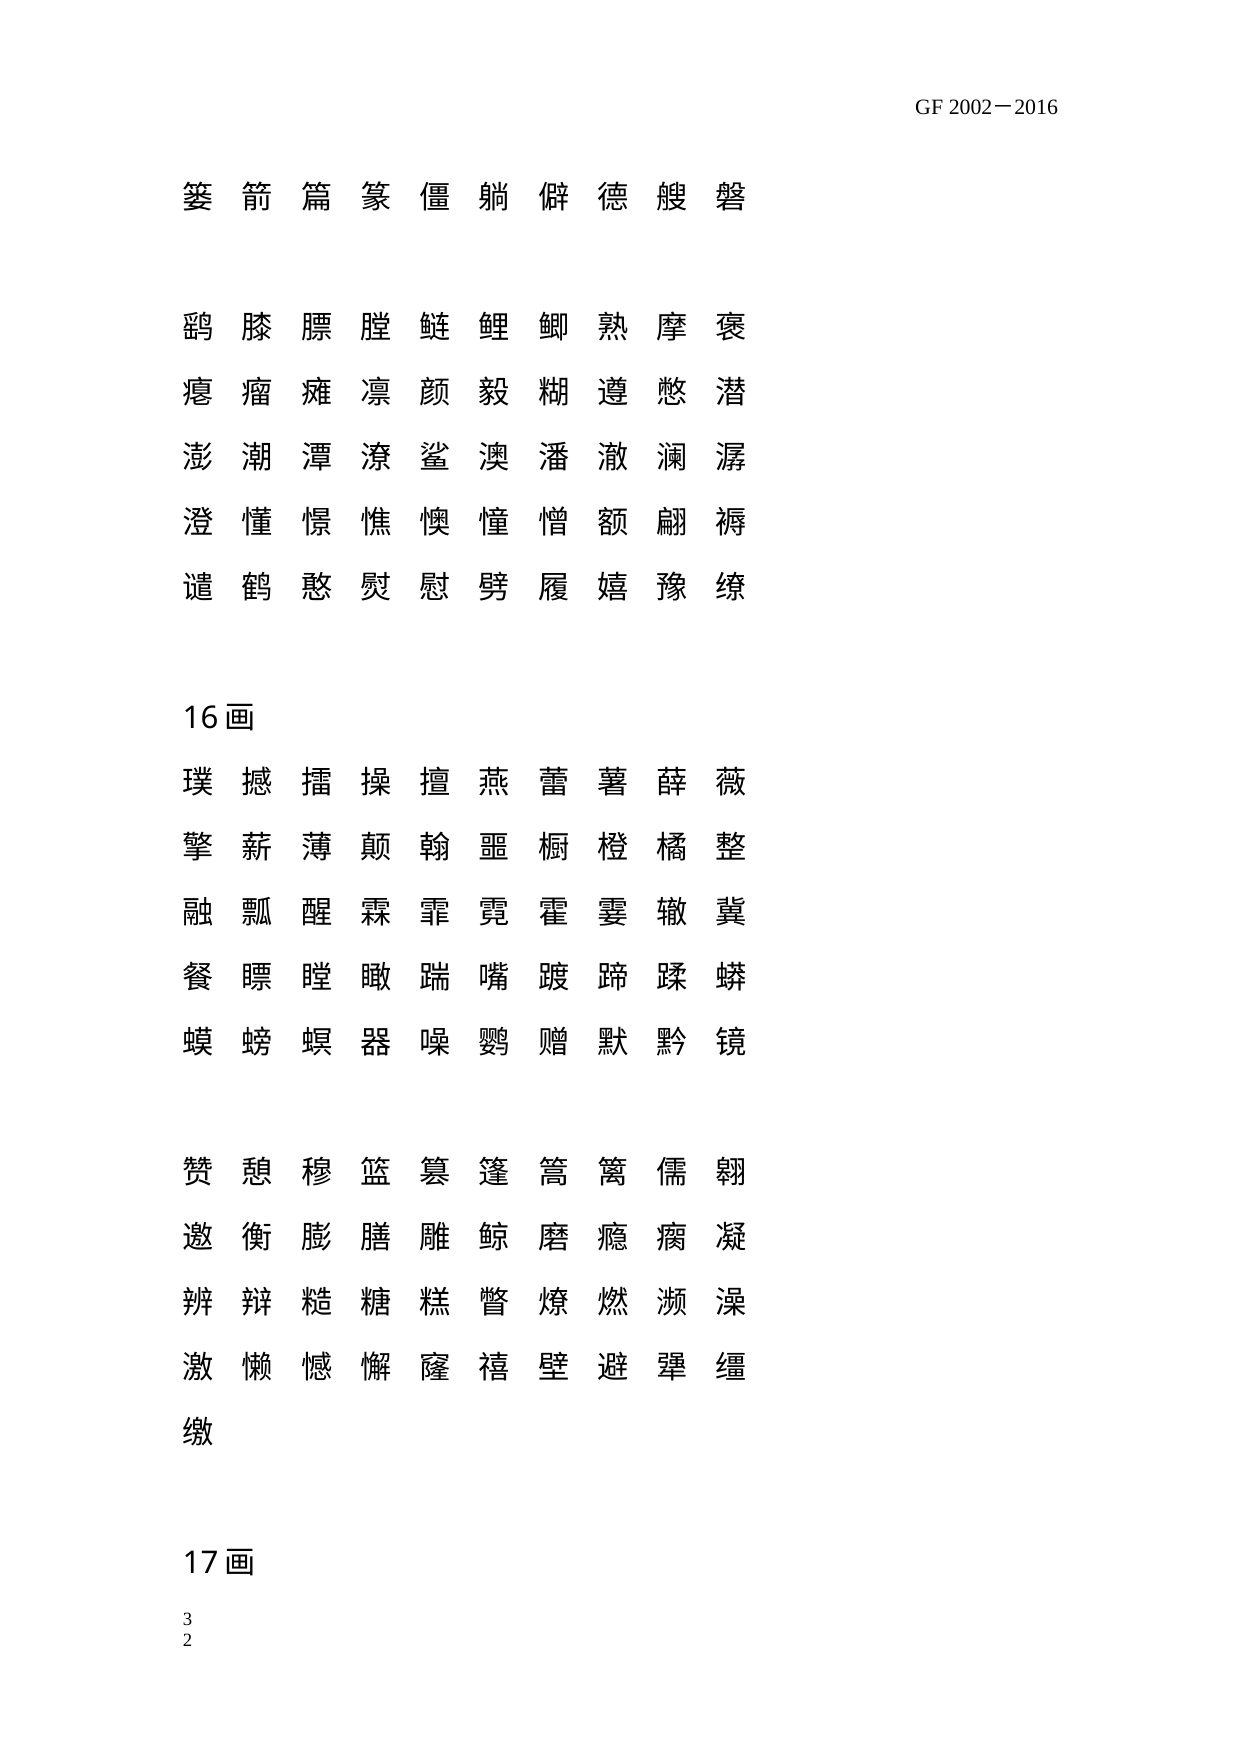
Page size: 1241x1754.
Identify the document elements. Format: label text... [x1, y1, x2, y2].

text 餐 瞟 瞠 瞰 踹 嘴 踱 蹄 蹂 蟒 [182, 942, 1058, 1007]
text 激 懒 憾 懈 窿 禧 壁 避 犟 缰 [182, 1332, 1058, 1397]
text 擎 薪 薄 颠 翰 噩 橱 橙 橘 整 [182, 812, 1058, 877]
text 蟆 螃 螟 器 噪 鹦 赠 默 黔 镜 [182, 1007, 1058, 1072]
text 瘪 瘤 瘫 凛 颜 毅 糊 遵 憋 潜 [182, 357, 1058, 422]
text 缴 [182, 1397, 1058, 1462]
text 谴 鹤 憨 熨 慰 劈 履 嬉 豫 缭 [182, 552, 1058, 617]
text 16画 [182, 682, 1058, 747]
text 篓 箭 篇 篆 僵 躺 僻 德 艘 磐 [182, 162, 1058, 227]
text 邀 衡 膨 膳 雕 鲸 磨 瘾 瘸 凝 [182, 1202, 1058, 1267]
text 辨 辩 糙 糖 糕 瞥 燎 燃 濒 澡 [182, 1267, 1058, 1332]
text 澎 潮 潭 潦 鲨 澳 潘 澈 澜 潺 [182, 422, 1058, 487]
text 融 瓢 醒 霖 霏 霓 霍 霎 辙 冀 [182, 877, 1058, 942]
text 赞 憩 穆 篮 篡 篷 篙 篱 儒 翱 [182, 1137, 1058, 1202]
text 17画 [182, 1527, 1058, 1592]
text 璞 撼 擂 操 擅 燕 蕾 薯 薛 薇 [182, 747, 1058, 812]
text 鹞 膝 膘 膛 鲢 鲤 鲫 熟 摩 褒 [182, 292, 1058, 357]
text 澄 懂 憬 憔 懊 憧 憎 额 翩 褥 [182, 487, 1058, 552]
